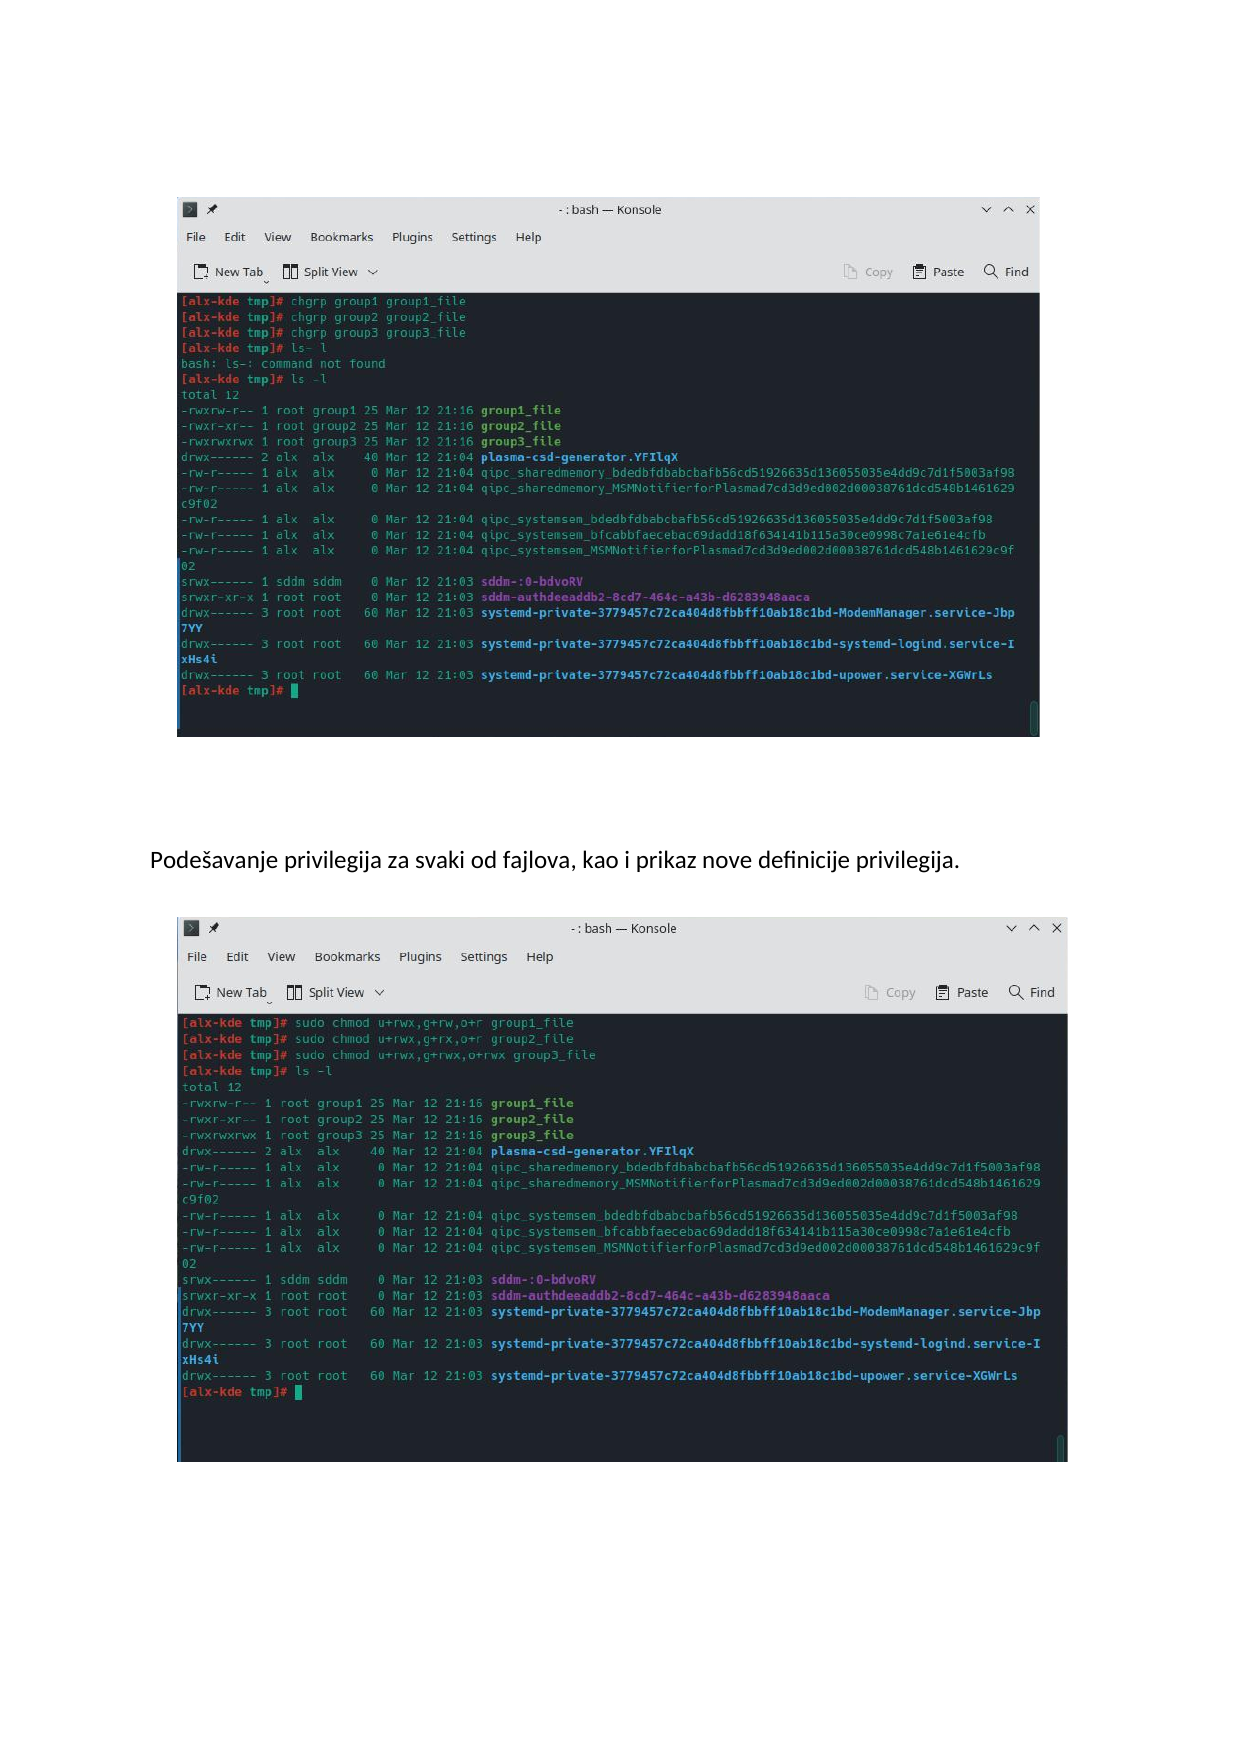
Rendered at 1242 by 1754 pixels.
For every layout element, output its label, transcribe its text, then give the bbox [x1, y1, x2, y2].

text Podešavanje privilegija za svaki od fajlova, kao i prikaz nove definicije privilegija. [150, 844, 1092, 875]
picture [177, 197, 1040, 737]
picture [177, 917, 1068, 1462]
